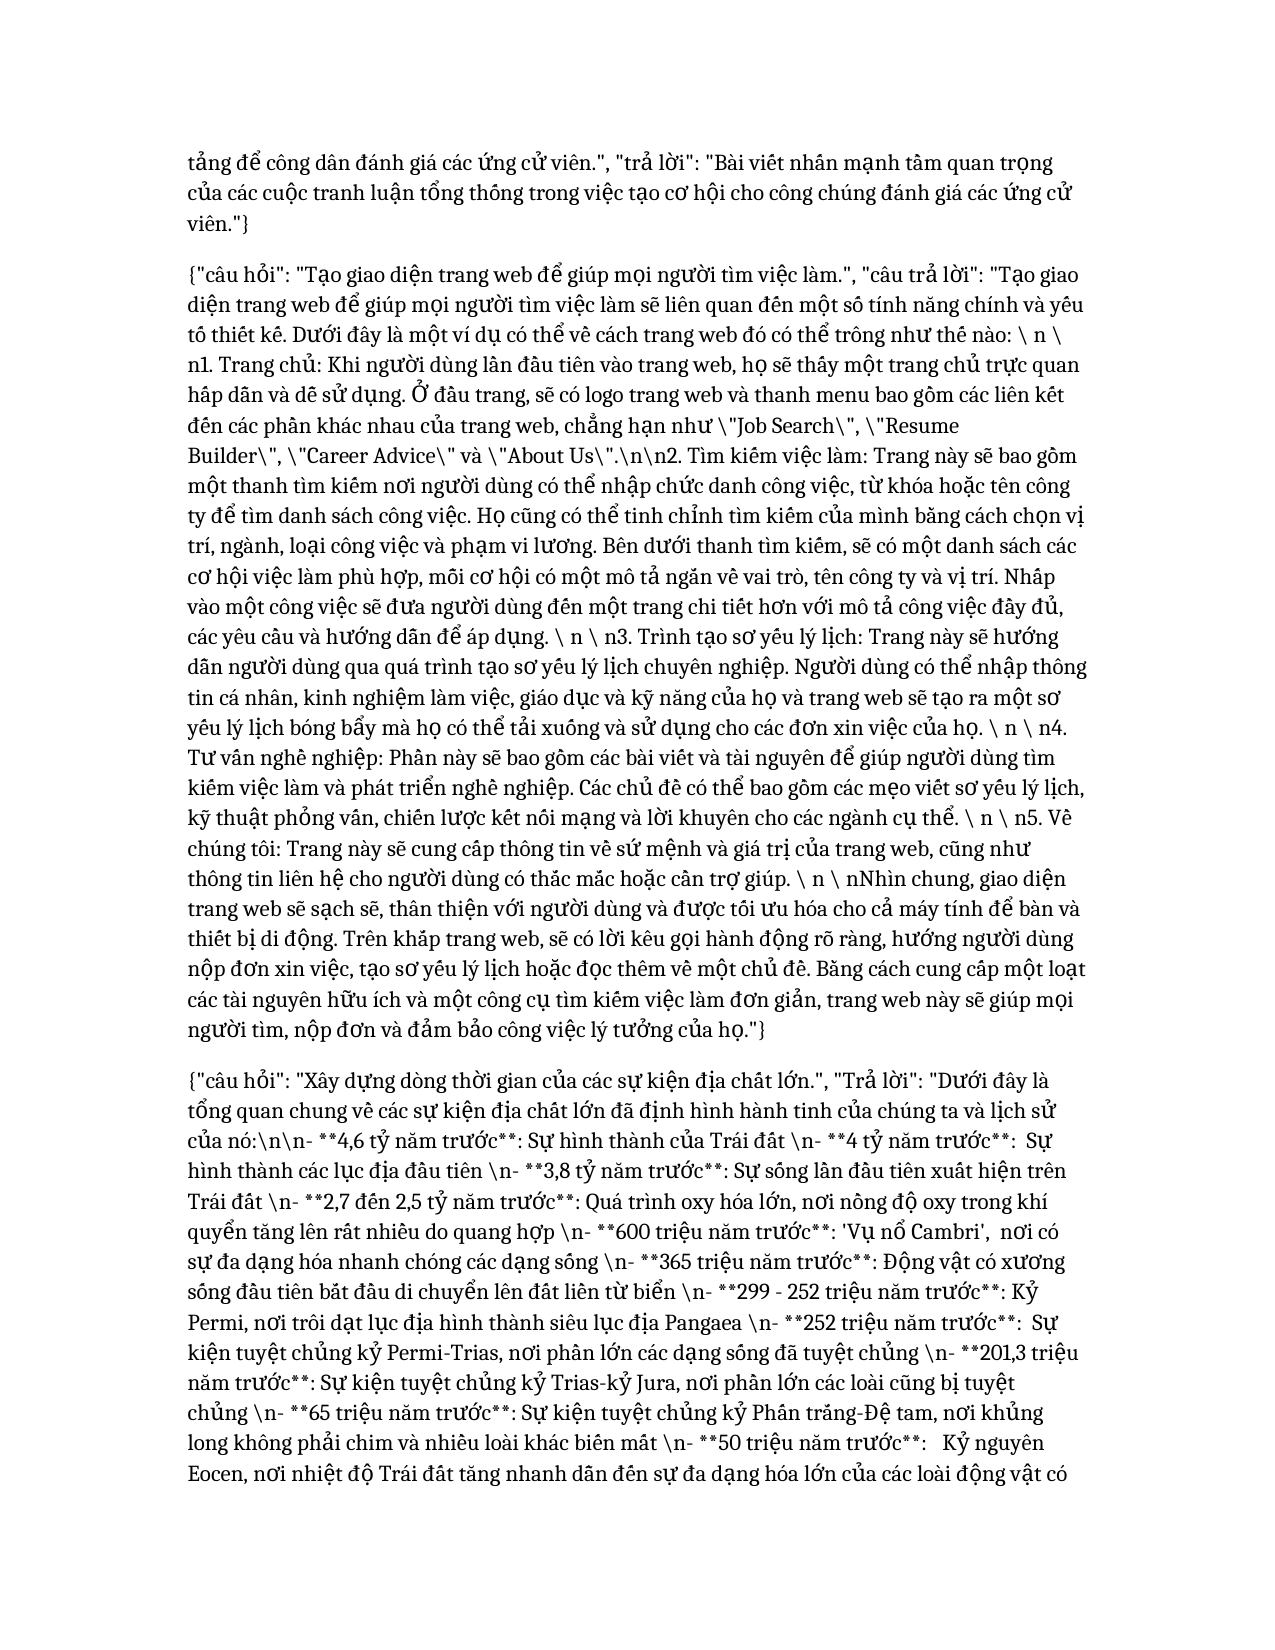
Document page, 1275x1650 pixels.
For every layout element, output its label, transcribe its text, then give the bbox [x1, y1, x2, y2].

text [187, 150, 1087, 237]
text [187, 1068, 1087, 1487]
text {"câu hỏi": "Tạo giao diện trang web để giúp mọi người tìm việc làm.", "câu trả lời": "Tạo giao diện trang web để giúp mọi người tìm việc làm sẽ liên quan đến một số tính năng chính và yếu tố thiết kế. Dưới đây là một ví dụ có thể về cách trang web đó có thể trông như thế nào: \ n \ n1. Trang chủ: Khi người dùng lần đầu tiên vào trang web, họ sẽ thấy một trang chủ trực quan hấp dẫn và dễ sử dụng. Ở đầu trang, sẽ có logo trang web và thanh menu bao gồm các liên kết đến các phần khác nhau của trang web, chẳng hạn như \"Job Search\", \"Resume Builder\", \"Career Advice\" và \"About Us\".\n\n2. Tìm kiếm việc làm: Trang này sẽ bao gồm một thanh tìm kiếm nơi người dùng có thể nhập chức danh công việc, từ khóa hoặc tên công ty để tìm danh sách công việc. Họ cũng có thể tinh chỉnh tìm kiếm của mình bằng cách chọn vị trí, ngành, loại công việc và phạm vi lương. Bên dưới thanh tìm kiếm, sẽ có một danh sách các cơ hội việc làm phù hợp, mỗi cơ hội có một mô tả ngắn về vai trò, tên công ty và vị trí. Nhấp vào một công việc sẽ đưa người dùng đến một trang chi tiết hơn với mô tả công việc đầy đủ, các yêu cầu và hướng dẫn để áp dụng. \ n \ n3. Trình tạo sơ yếu lý lịch: Trang này sẽ hướng dẫn người dùng qua quá trình tạo sơ yếu lý lịch chuyên nghiệp. Người dùng có thể nhập thông tin cá nhân, kinh nghiệm làm việc, giáo dục và kỹ năng của họ và trang web sẽ tạo ra một sơ yếu lý lịch bóng bẩy mà họ có thể tải xuống và sử dụng cho các đơn xin việc của họ. \ n \ n4. Tư vấn nghề nghiệp: Phần này sẽ bao gồm các bài viết và tài nguyên để giúp người dùng tìm kiếm việc làm và phát triển nghề nghiệp. Các chủ đề có thể bao gồm các mẹo viết sơ yếu lý lịch, kỹ thuật phỏng vấn, chiến lược kết nối mạng và lời khuyên cho các ngành cụ thể. \ n \ n5. Về chúng tôi: Trang này sẽ cung cấp thông tin về sứ mệnh và giá trị của trang web, cũng như thông tin liên hệ cho người dùng có thắc mắc hoặc cần trợ giúp. \ n \ nNhìn chung, giao diện trang web sẽ sạch sẽ, thân thiện với người dùng và được tối ưu hóa cho cả máy tính để bàn và thiết bị di động. Trên khắp trang web, sẽ có lời kêu gọi hành động rõ ràng, hướng người dùng nộp đơn xin việc, tạo sơ yếu lý lịch hoặc đọc thêm về một chủ đề. Bằng cách cung cấp một loạt các tài nguyên hữu ích và một công cụ tìm kiếm việc làm đơn giản, trang web này sẽ giúp mọi người tìm, nộp đơn và đảm bảo công việc lý tưởng của họ."} [187, 261, 1087, 1043]
